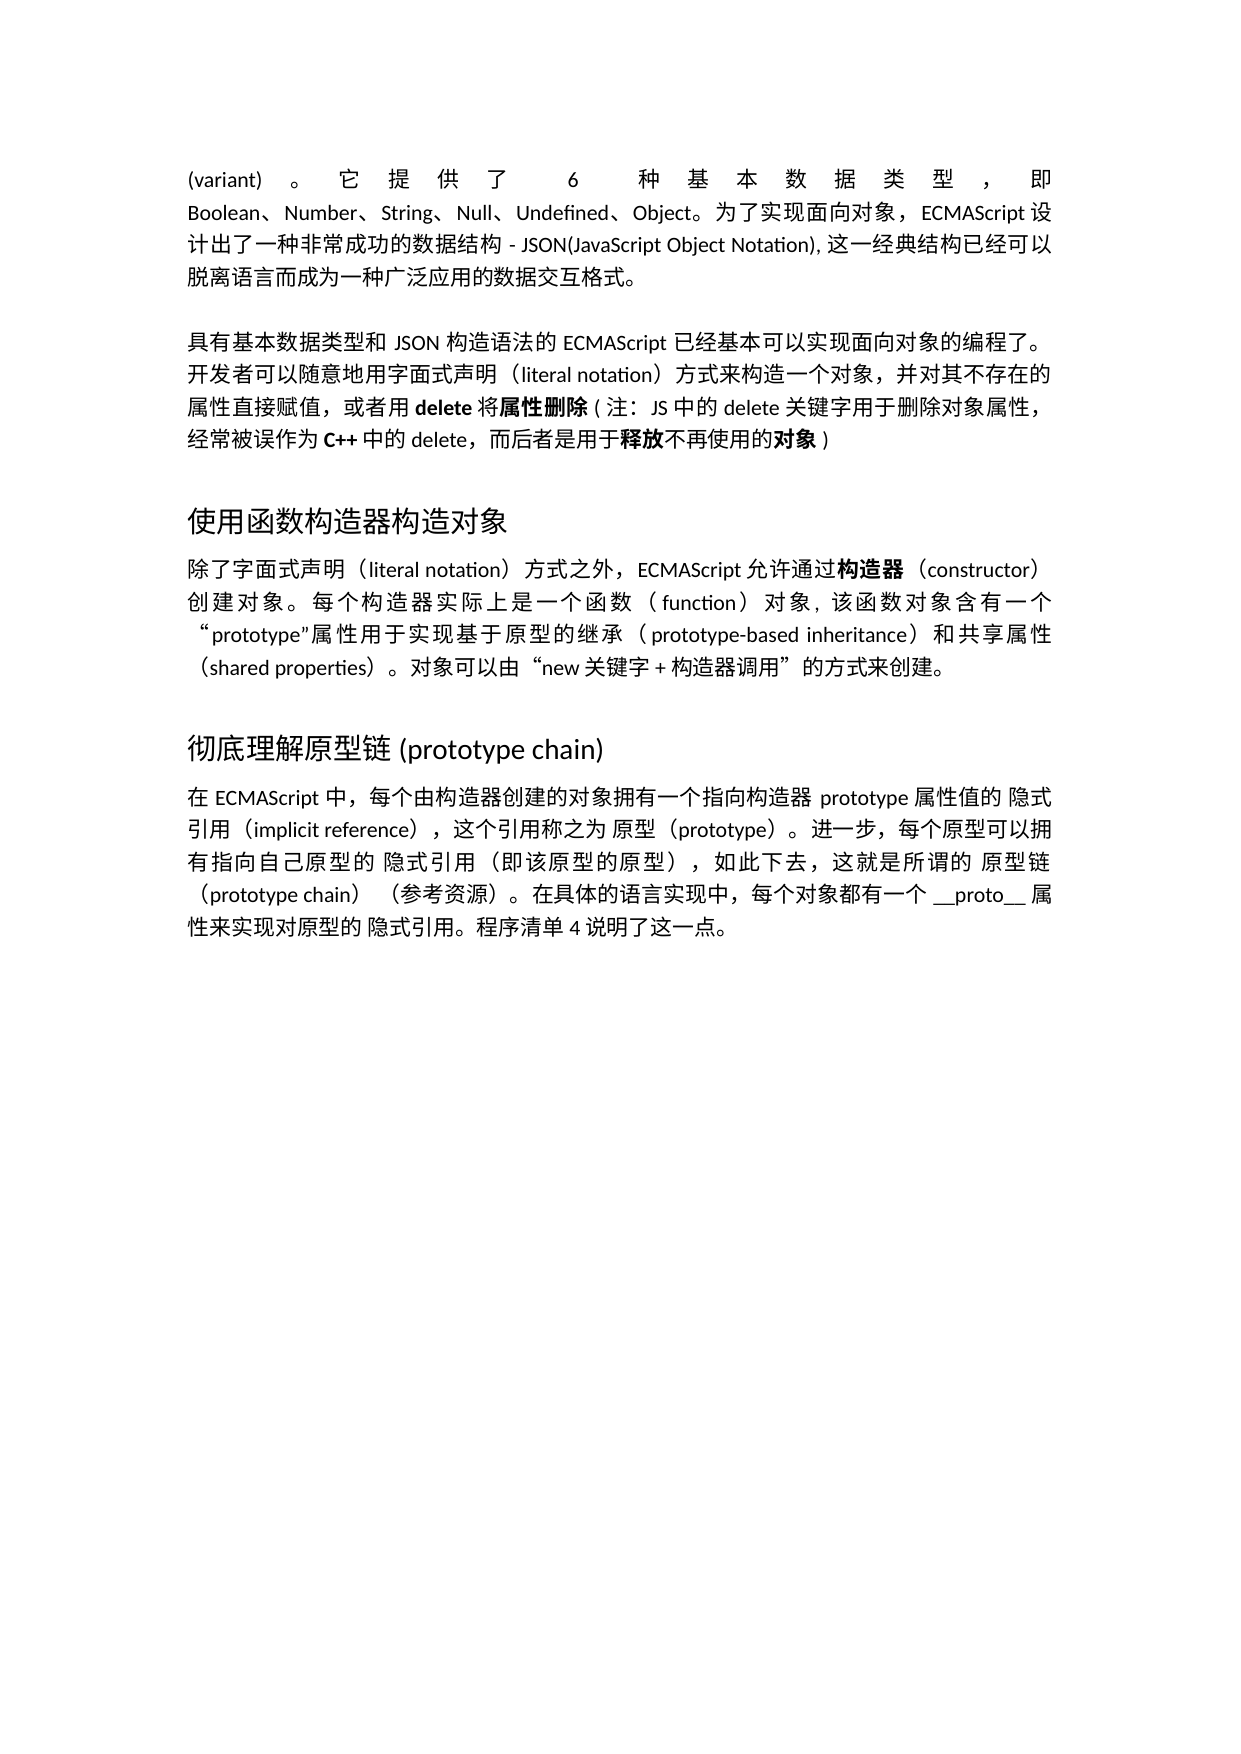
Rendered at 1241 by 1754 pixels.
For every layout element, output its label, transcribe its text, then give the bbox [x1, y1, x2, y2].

text 使用函数构造器构造对象 [187, 487, 1053, 552]
text 具有基本数据类型和 JSON 构造语法的 ECMAScript 已经基本可以实现面向对象的编程了。开发者可以随意地用字面式声明（literal notation）方式来构造一个对象，并对其不存在的属性直接赋值，或者用delete将属性删除 ( 注：JS 中的 delete 关键字用于删除对象属性，经常被误作为 C++ 中的 delete，而后者是用于释放不再使用的对象 ) [187, 324, 1053, 454]
text 彻底理解原型链 (prototype chain) [187, 714, 1053, 779]
text 除了字面式声明（literal notation）方式之外，ECMAScript允许通过构造器（constructor）创建对象。每个构造器实际上是一个函数（function）对象, 该函数对象含有一个“prototype”属性用于实现基于原型的继承（prototype-based inheritance）和共享属性（shared properties）。对象可以由“new 关键字 + 构造器调用”的方式来创建。 [187, 552, 1053, 682]
text 在 ECMAScript 中，每个由构造器创建的对象拥有一个指向构造器 prototype 属性值的 隐式引用（implicit reference），这个引用称之为 原型（prototype）。进一步，每个原型可以拥有指向自己原型的 隐式引用（即该原型的原型），如此下去，这就是所谓的 原型链（prototype chain） （参考资源）。在具体的语言实现中，每个对象都有一个 __proto__ 属性来实现对原型的 隐式引用。程序清单 4说明了这一点。 [187, 779, 1053, 942]
